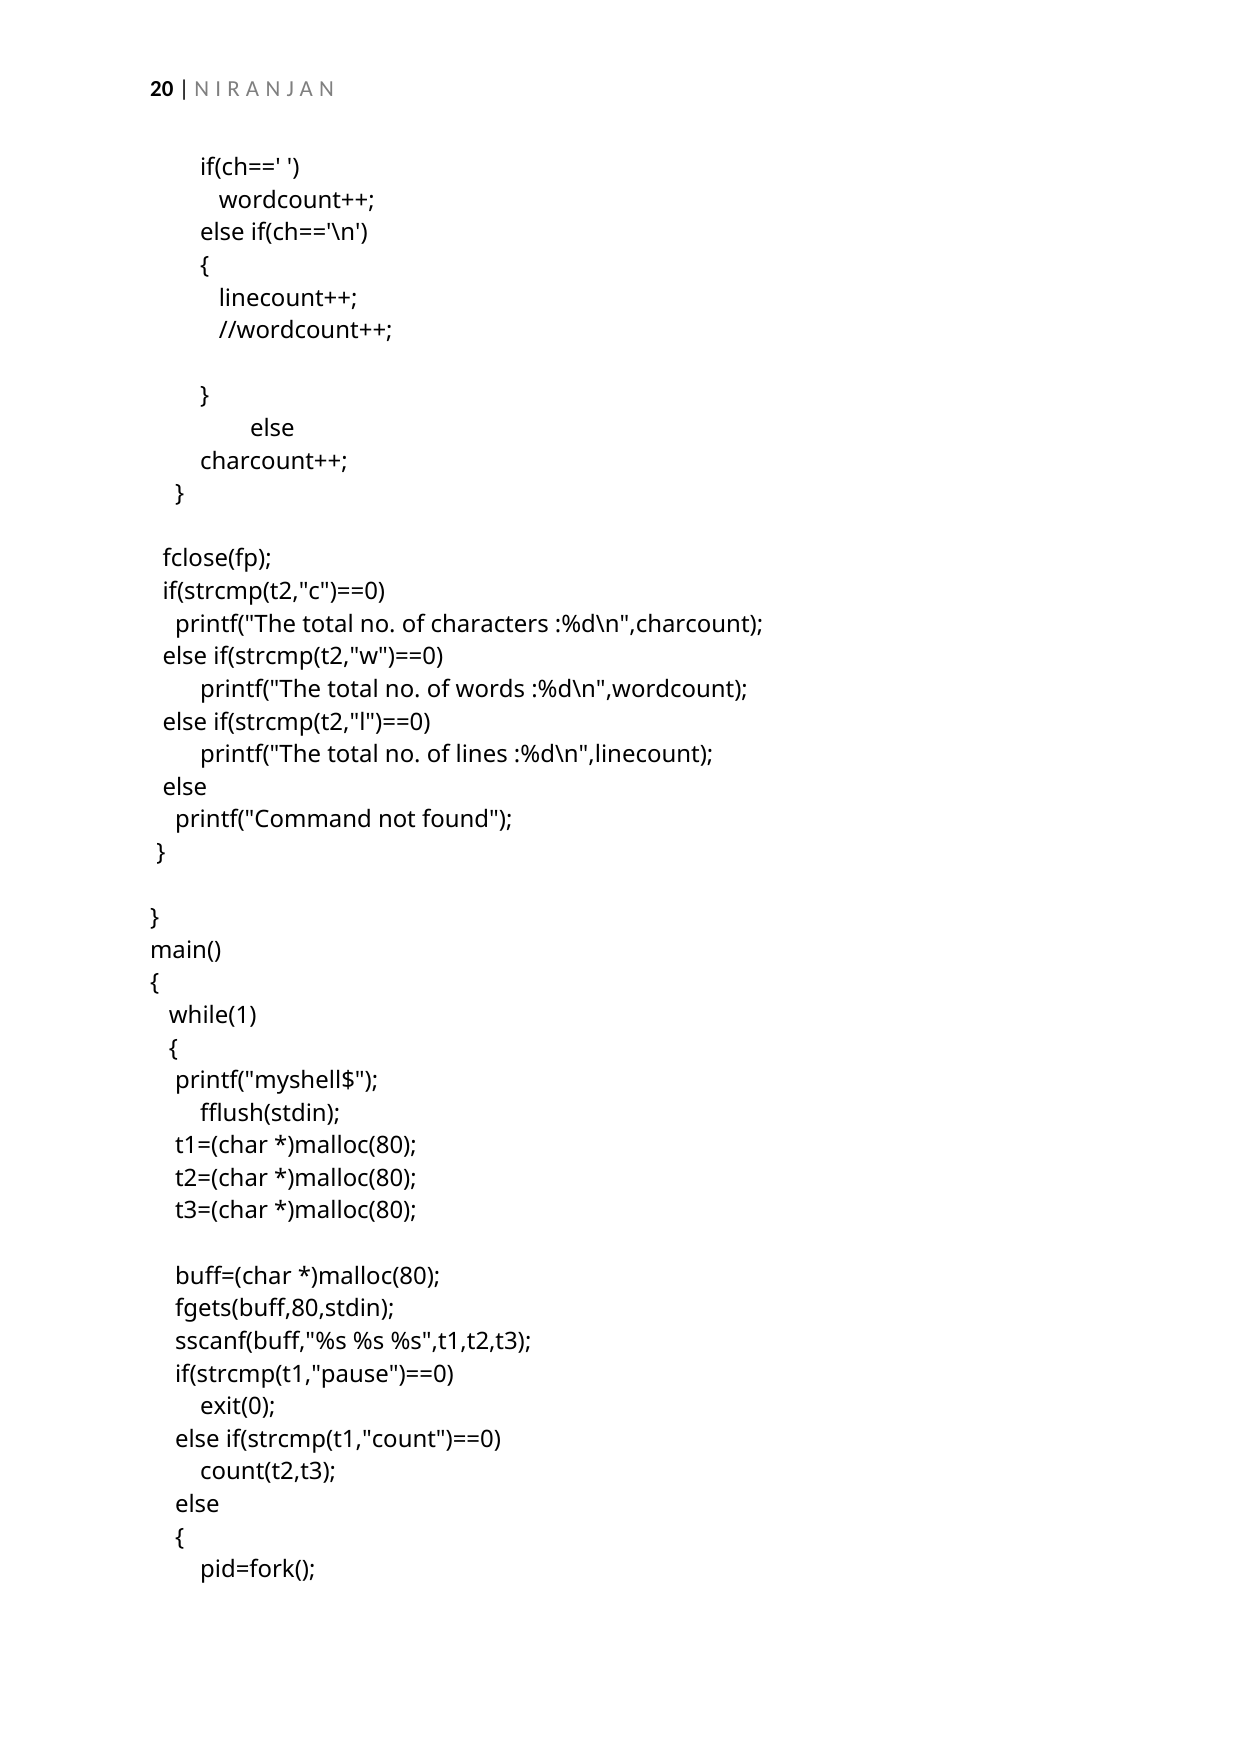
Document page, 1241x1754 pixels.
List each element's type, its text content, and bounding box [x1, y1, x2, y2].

text } [150, 476, 1090, 509]
text { [150, 1519, 1090, 1552]
text while(1) [150, 998, 1090, 1030]
text } [150, 900, 1090, 932]
text main() [150, 932, 1090, 965]
text { [150, 248, 1090, 280]
text else [150, 769, 1090, 802]
text fflush(stdin); [150, 1096, 1090, 1128]
text if(ch==' ') [150, 150, 1090, 183]
text printf("Command not found"); [150, 802, 1090, 835]
text charcount++; [150, 443, 1090, 476]
text else if(ch=='\n') [150, 215, 1090, 248]
text else [150, 1487, 1090, 1519]
text printf("The total no. of words :%d\n",wordcount); [150, 672, 1090, 704]
text pid=fork(); [150, 1552, 1090, 1584]
text printf("myshell$"); [150, 1063, 1090, 1096]
text else if(strcmp(t1,"count")==0) [150, 1422, 1090, 1454]
text fclose(fp); [150, 541, 1090, 574]
text } [150, 378, 1090, 411]
text t3=(char *)malloc(80); [150, 1193, 1090, 1226]
text //wordcount++; [150, 313, 1090, 346]
text printf("The total no. of characters :%d\n",charcount); [150, 606, 1090, 639]
text else [150, 411, 1090, 443]
text else if(strcmp(t2,"l")==0) [150, 704, 1090, 737]
text if(strcmp(t1,"pause")==0) [150, 1356, 1090, 1389]
text fgets(buff,80,stdin); [150, 1291, 1090, 1324]
text buff=(char *)malloc(80); [150, 1258, 1090, 1291]
text if(strcmp(t2,"c")==0) [150, 574, 1090, 606]
text exit(0); [150, 1389, 1090, 1422]
text t1=(char *)malloc(80); [150, 1128, 1090, 1161]
text linecount++; [150, 280, 1090, 313]
text wordcount++; [150, 183, 1090, 215]
text count(t2,t3); [150, 1454, 1090, 1487]
text printf("The total no. of lines :%d\n",linecount); [150, 737, 1090, 769]
text } [150, 835, 1090, 867]
text { [150, 965, 1090, 998]
text sscanf(buff,"%s %s %s",t1,t2,t3); [150, 1324, 1090, 1356]
text t2=(char *)malloc(80); [150, 1161, 1090, 1193]
text { [150, 1030, 1090, 1063]
text else if(strcmp(t2,"w")==0) [150, 639, 1090, 672]
